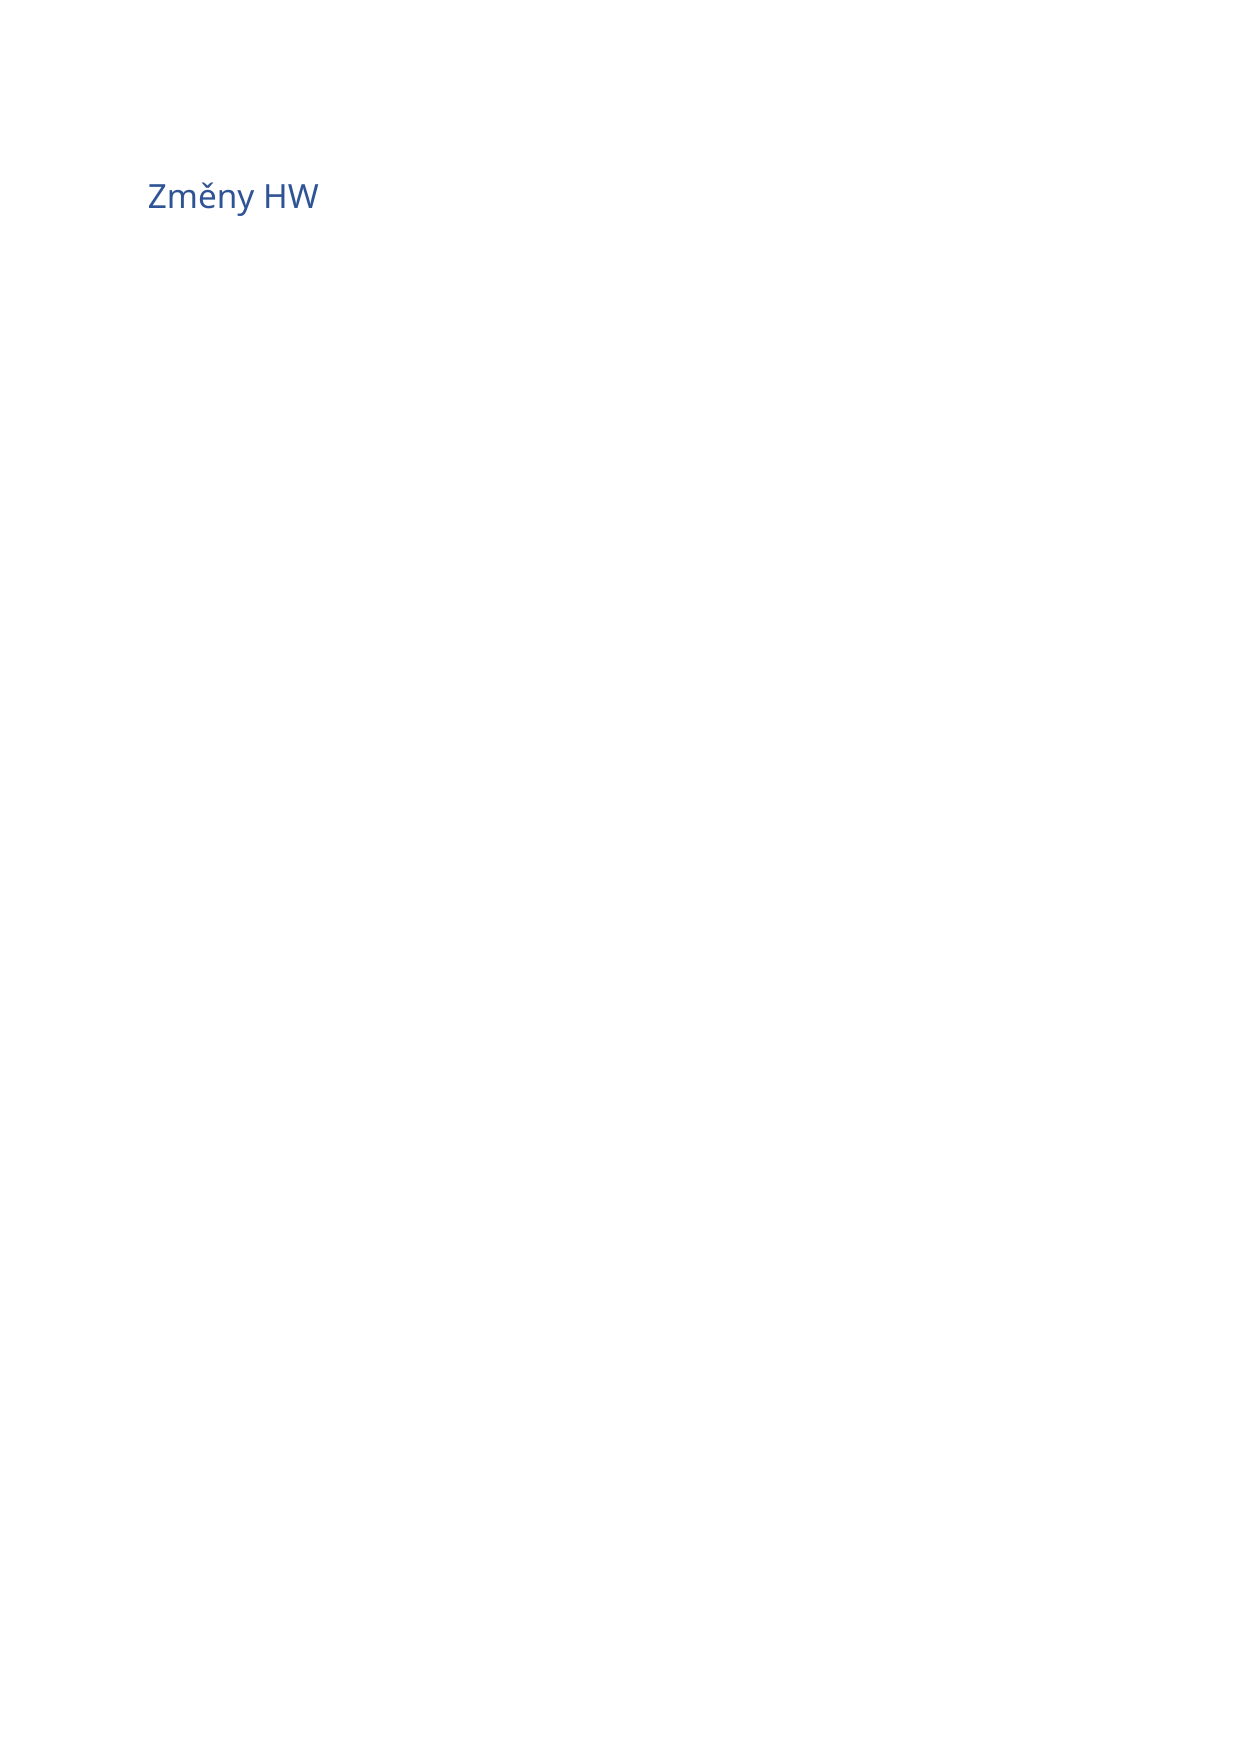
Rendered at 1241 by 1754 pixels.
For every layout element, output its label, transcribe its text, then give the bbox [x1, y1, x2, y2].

subtitle Změny HW [148, 173, 1093, 218]
